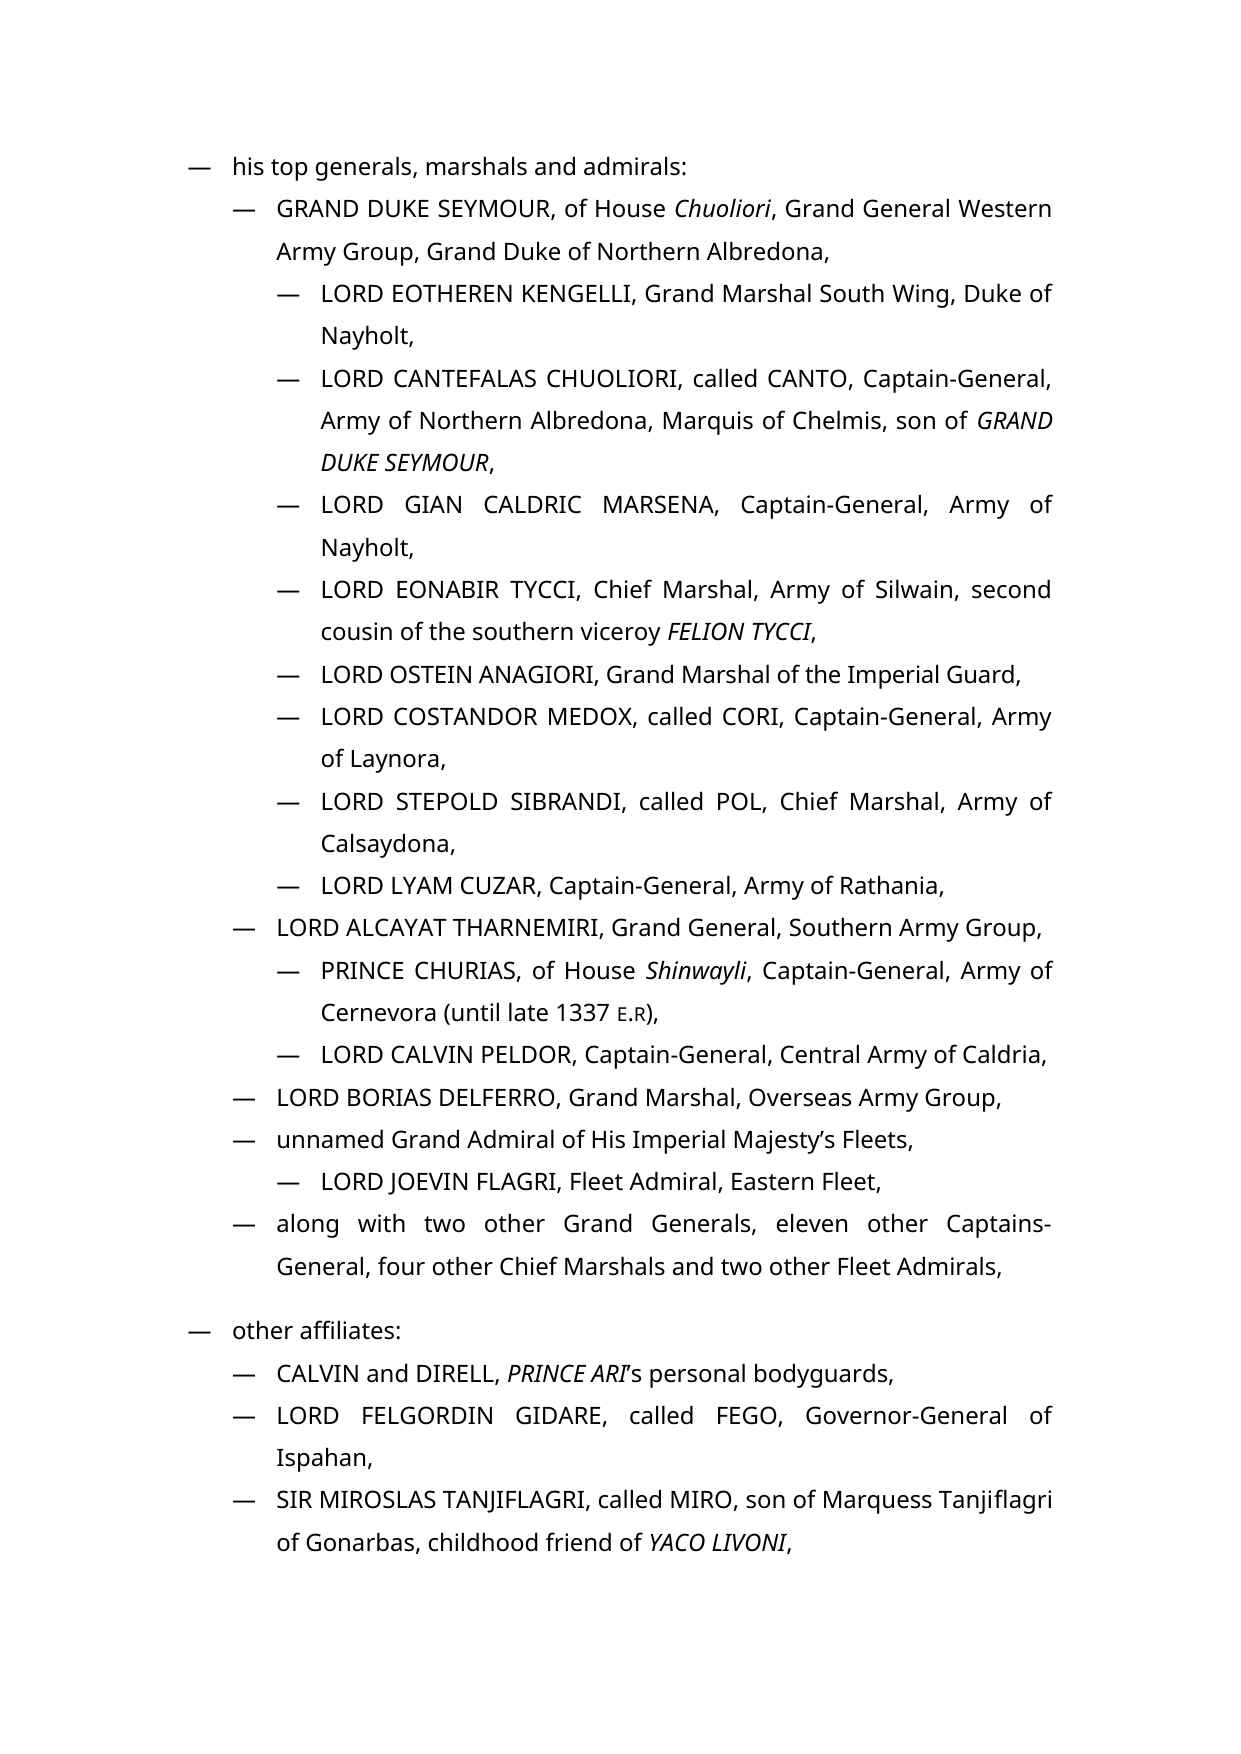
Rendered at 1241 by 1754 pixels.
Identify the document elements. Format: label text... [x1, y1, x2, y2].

list LORD STEPOLD SIBRANDI, called POL, Chief Marshal, Army of Calsaydona, [276, 784, 1053, 859]
list LORD ALCAYAT THARNEMIRI, Grand General, Southern Army Group, [232, 911, 1053, 944]
list other affiliates: [187, 1314, 1053, 1347]
list PRINCE CHURIAS, of House Shinwayli, Captain-General, Army of Cernevora (until late 1337 e.r), [276, 953, 1053, 1028]
list GRAND DUKE SEYMOUR, of House Chuoliori, Grand General Western Army Group, Grand Duke of Northern Albredona, [232, 192, 1053, 267]
list LORD EONABIR TYCCI, Chief Marshal, Army of Silwain, second cousin of the southern viceroy FELION TYCCI, [276, 573, 1053, 648]
list CALVIN and DIRELL, PRINCE ARI’s personal bodyguards, [232, 1356, 1053, 1389]
list LORD BORIAS DELFERRO, Grand Marshal, Overseas Army Group, [232, 1080, 1053, 1113]
list along with two other Grand Generals, eleven other Captains-General, four other Chief Marshals and two other Fleet Admirals, [232, 1207, 1053, 1282]
list LORD COSTANDOR MEDOX, called CORI, Captain-General, Army of Laynora, [276, 700, 1053, 775]
list LORD EOTHEREN KENGELLI, Grand Marshal South Wing, Duke of Nayholt, [276, 277, 1053, 352]
list LORD LYAM CUZAR, Captain-General, Army of Rathania, [276, 869, 1053, 902]
list LORD JOEVIN FLAGRI, Fleet Admiral, Eastern Fleet, [276, 1165, 1053, 1198]
list LORD CALVIN PELDOR, Captain-General, Central Army of Caldria, [276, 1038, 1053, 1071]
list unnamed Grand Admiral of His Imperial Majesty’s Fleets, [232, 1123, 1053, 1155]
list SIR MIROSLAS TANJIFLAGRI, called MIRO, son of Marquess Tanjiﬂagri of Gonarbas, childhood friend of YACO LIVONI, [232, 1483, 1053, 1558]
list LORD CANTEFALAS CHUOLIORI, called CANTO, Captain-General, Army of Northern Albredona, Marquis of Chelmis, son of GRAND DUKE SEYMOUR, [276, 361, 1053, 479]
list his top generals, marshals and admirals: [187, 150, 1053, 183]
list LORD FELGORDIN GIDARE, called FEGO, Governor-General of Ispahan, [232, 1399, 1053, 1473]
list LORD OSTEIN ANAGIORI, Grand Marshal of the Imperial Guard, [276, 657, 1053, 690]
list LORD GIAN CALDRIC MARSENA, Captain-General, Army of Nayholt, [276, 488, 1053, 563]
